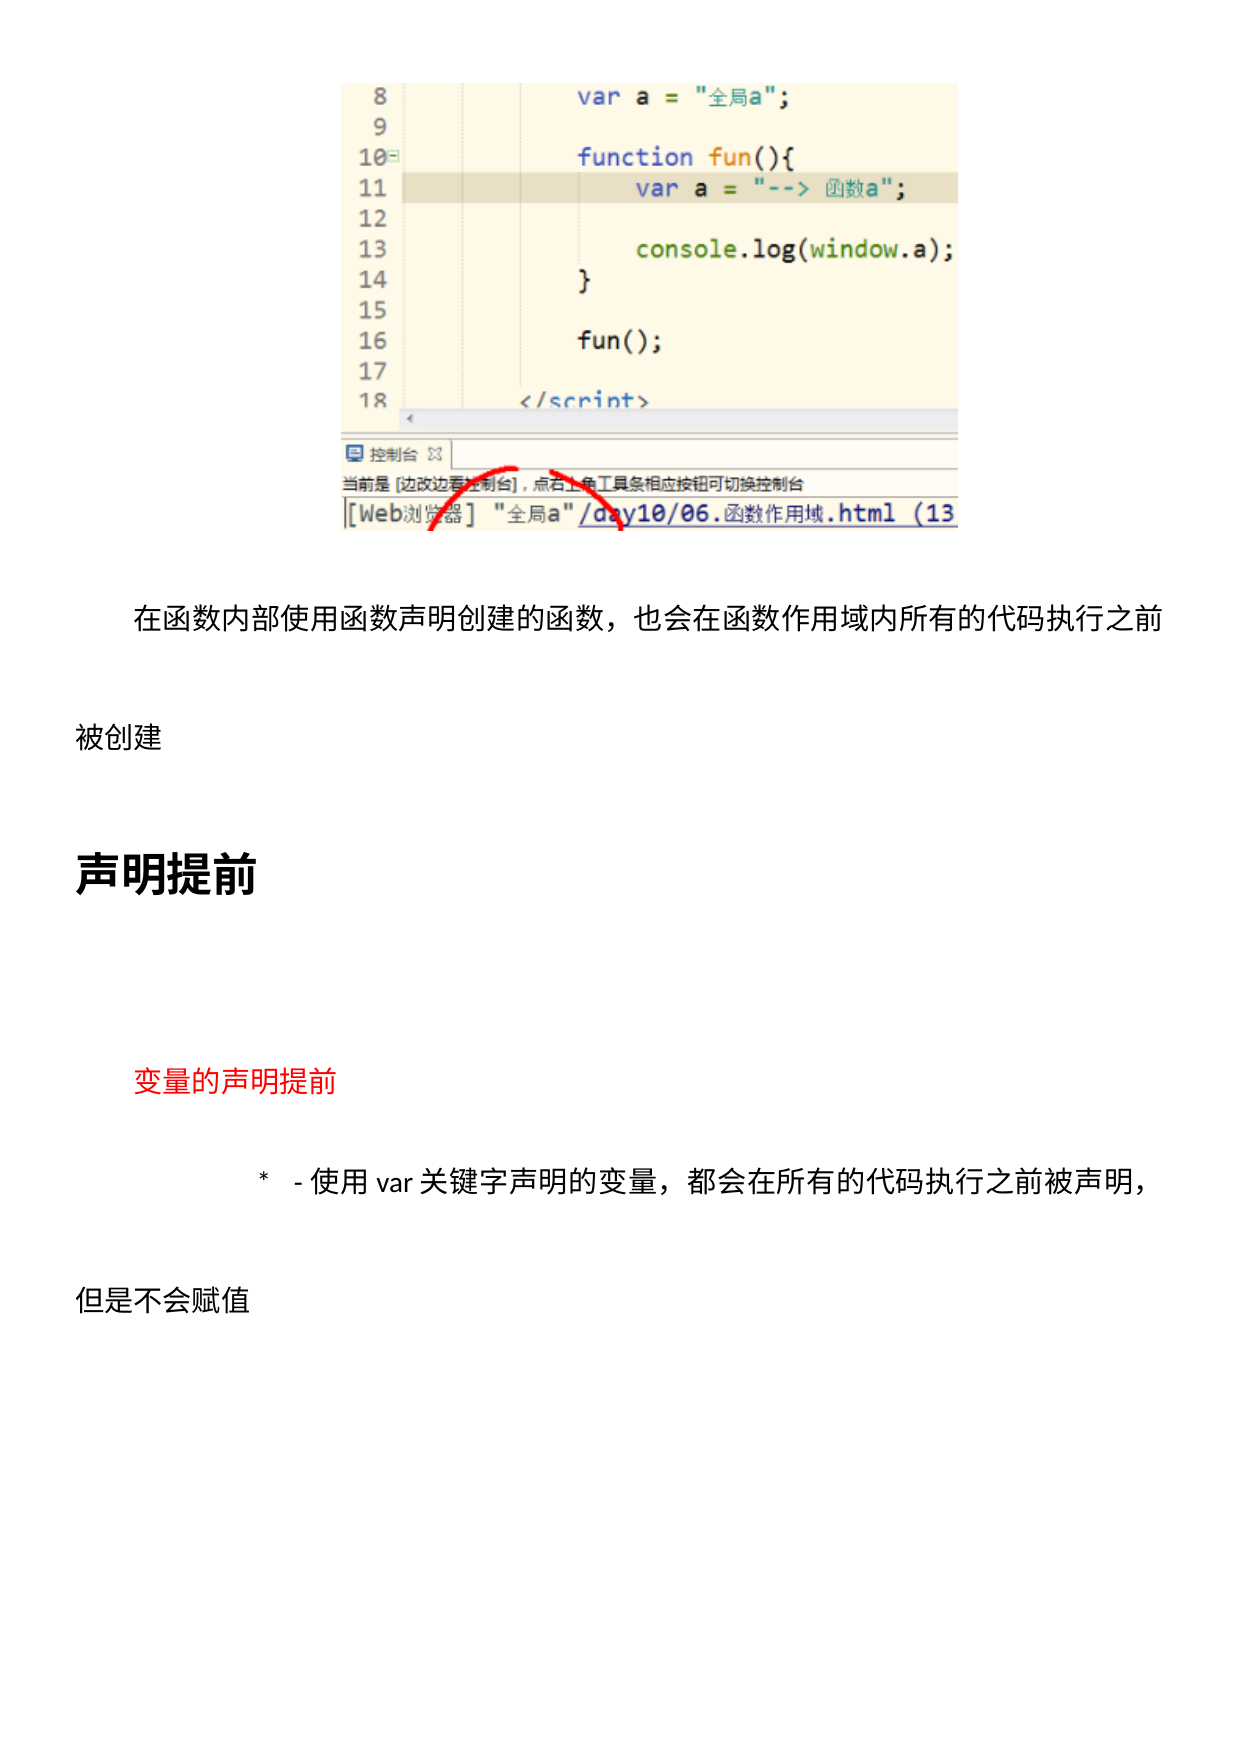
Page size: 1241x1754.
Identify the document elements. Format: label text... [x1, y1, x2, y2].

text 变量的声明提前 [75, 1039, 1165, 1119]
text * - 使用var关键字声明的变量，都会在所有的代码执行之前被声明，但是不会赋值 [75, 1140, 1165, 1338]
subtitle 声明提前 [75, 832, 1165, 912]
text 在函数内部使用函数声明创建的函数，也会在函数作用域内所有的代码执行之前被创建 [75, 577, 1165, 776]
picture [340, 83, 958, 531]
